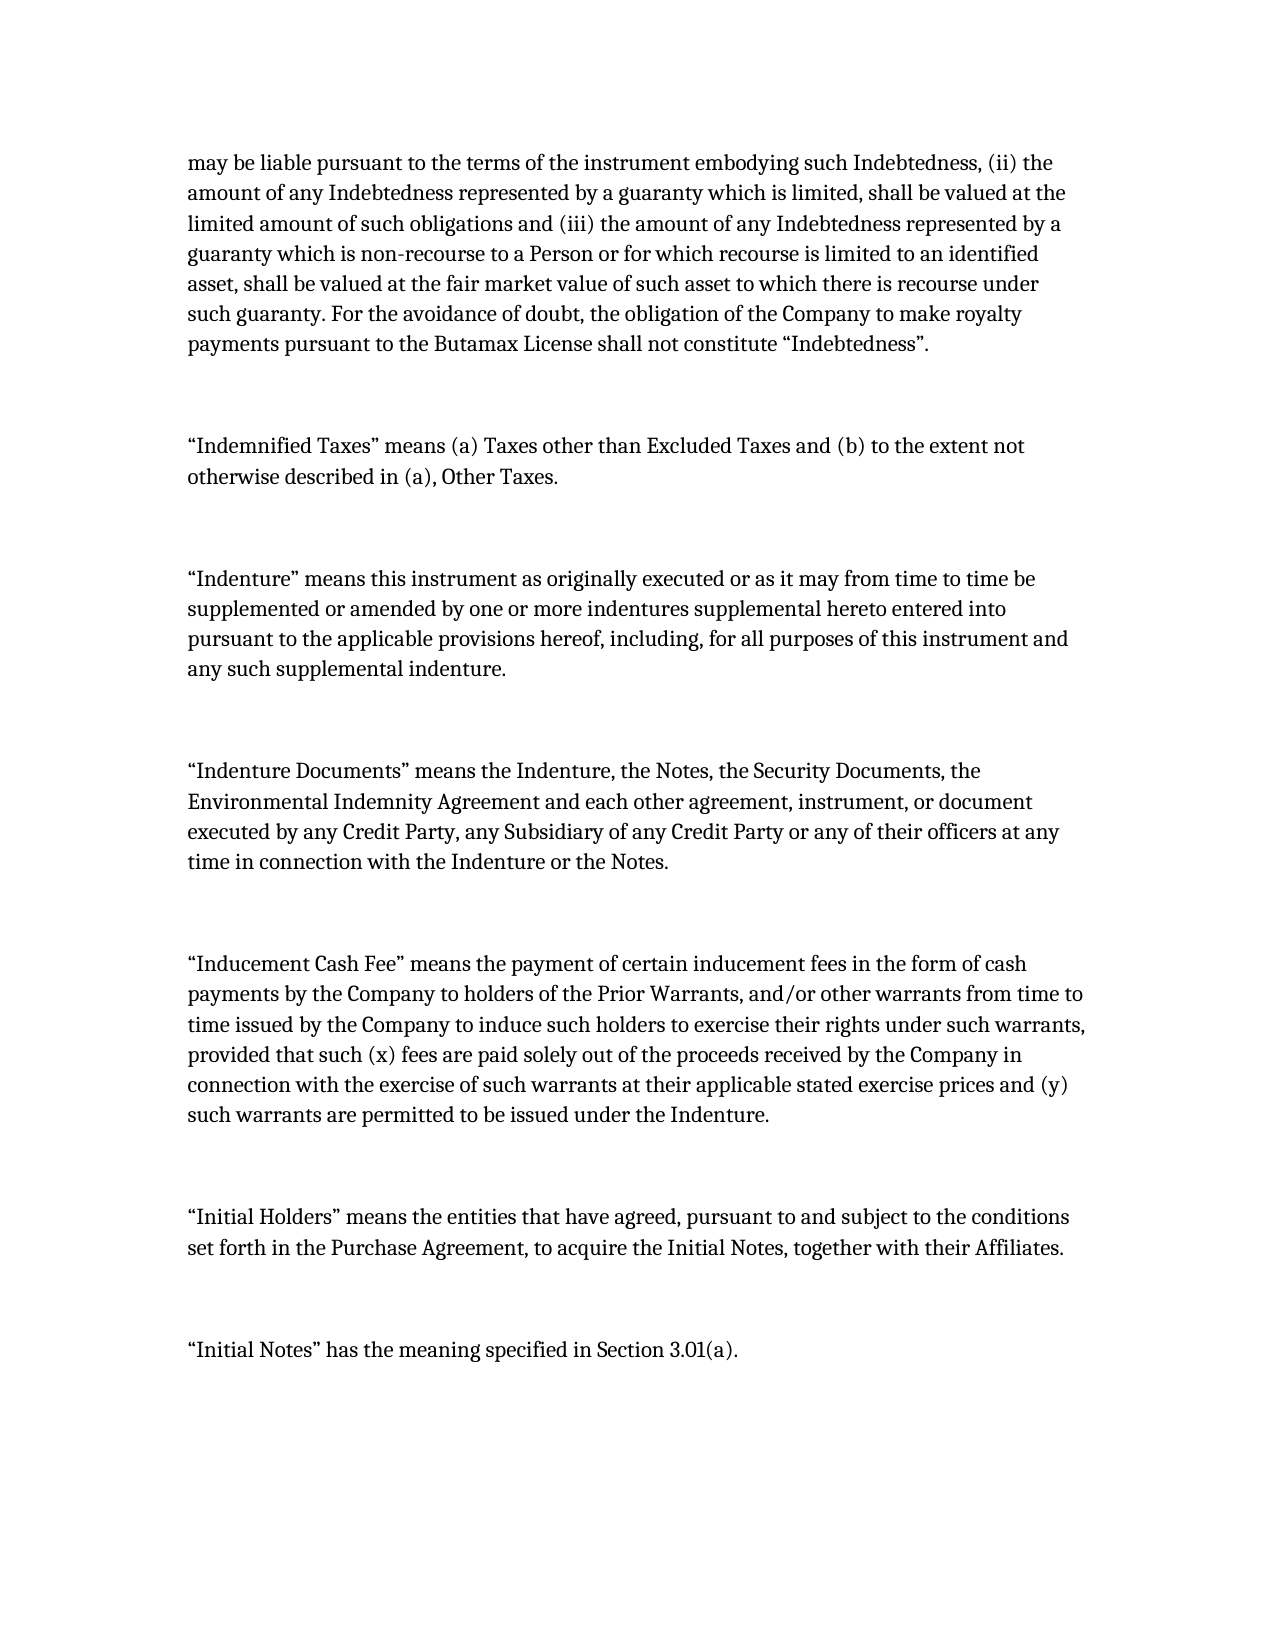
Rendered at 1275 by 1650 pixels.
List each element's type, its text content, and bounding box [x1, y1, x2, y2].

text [187, 150, 1087, 358]
text “Indenture” means this instrument as originally executed or as it may from time to time be supplemented or amended by one or more indentures supplemental hereto entered into pursuant to the applicable provisions hereof, including, for all purposes of this instrument and any such supplemental indenture. [187, 566, 1087, 683]
text “Inducement Cash Fee” means the payment of certain inducement fees in the form of cash payments by the Company to holders of the Prior Warrants, and/or other warrants from time to time issued by the Company to induce such holders to exercise their rights under such warrants, provided that such (x) fees are paid solely out of the proceeds received by the Company in connection with the exercise of such warrants at their applicable stated exercise prices and (y) such warrants are permitted to be issued under the Indenture. [187, 951, 1087, 1128]
text “Indenture Documents” means the Indenture, the Notes, the Security Documents, the Environmental Indemnity Agreement and each other agreement, instrument, or document executed by any Credit Party, any Subsidiary of any Credit Party or any of their officers at any time in connection with the Indenture or the Notes. [187, 758, 1087, 875]
text “Initial Holders” means the entities that have agreed, pursuant to and subject to the conditions set forth in the Purchase Agreement, to acquire the Initial Notes, together with their Affiliates. [187, 1204, 1087, 1261]
text “Initial Notes” has the meaning specified in Section 3.01(a). [187, 1336, 1087, 1363]
text “Indemnified Taxes” means (a) Taxes other than Excluded Taxes and (b) to the extent not otherwise described in (a), Other Taxes. [187, 433, 1087, 490]
